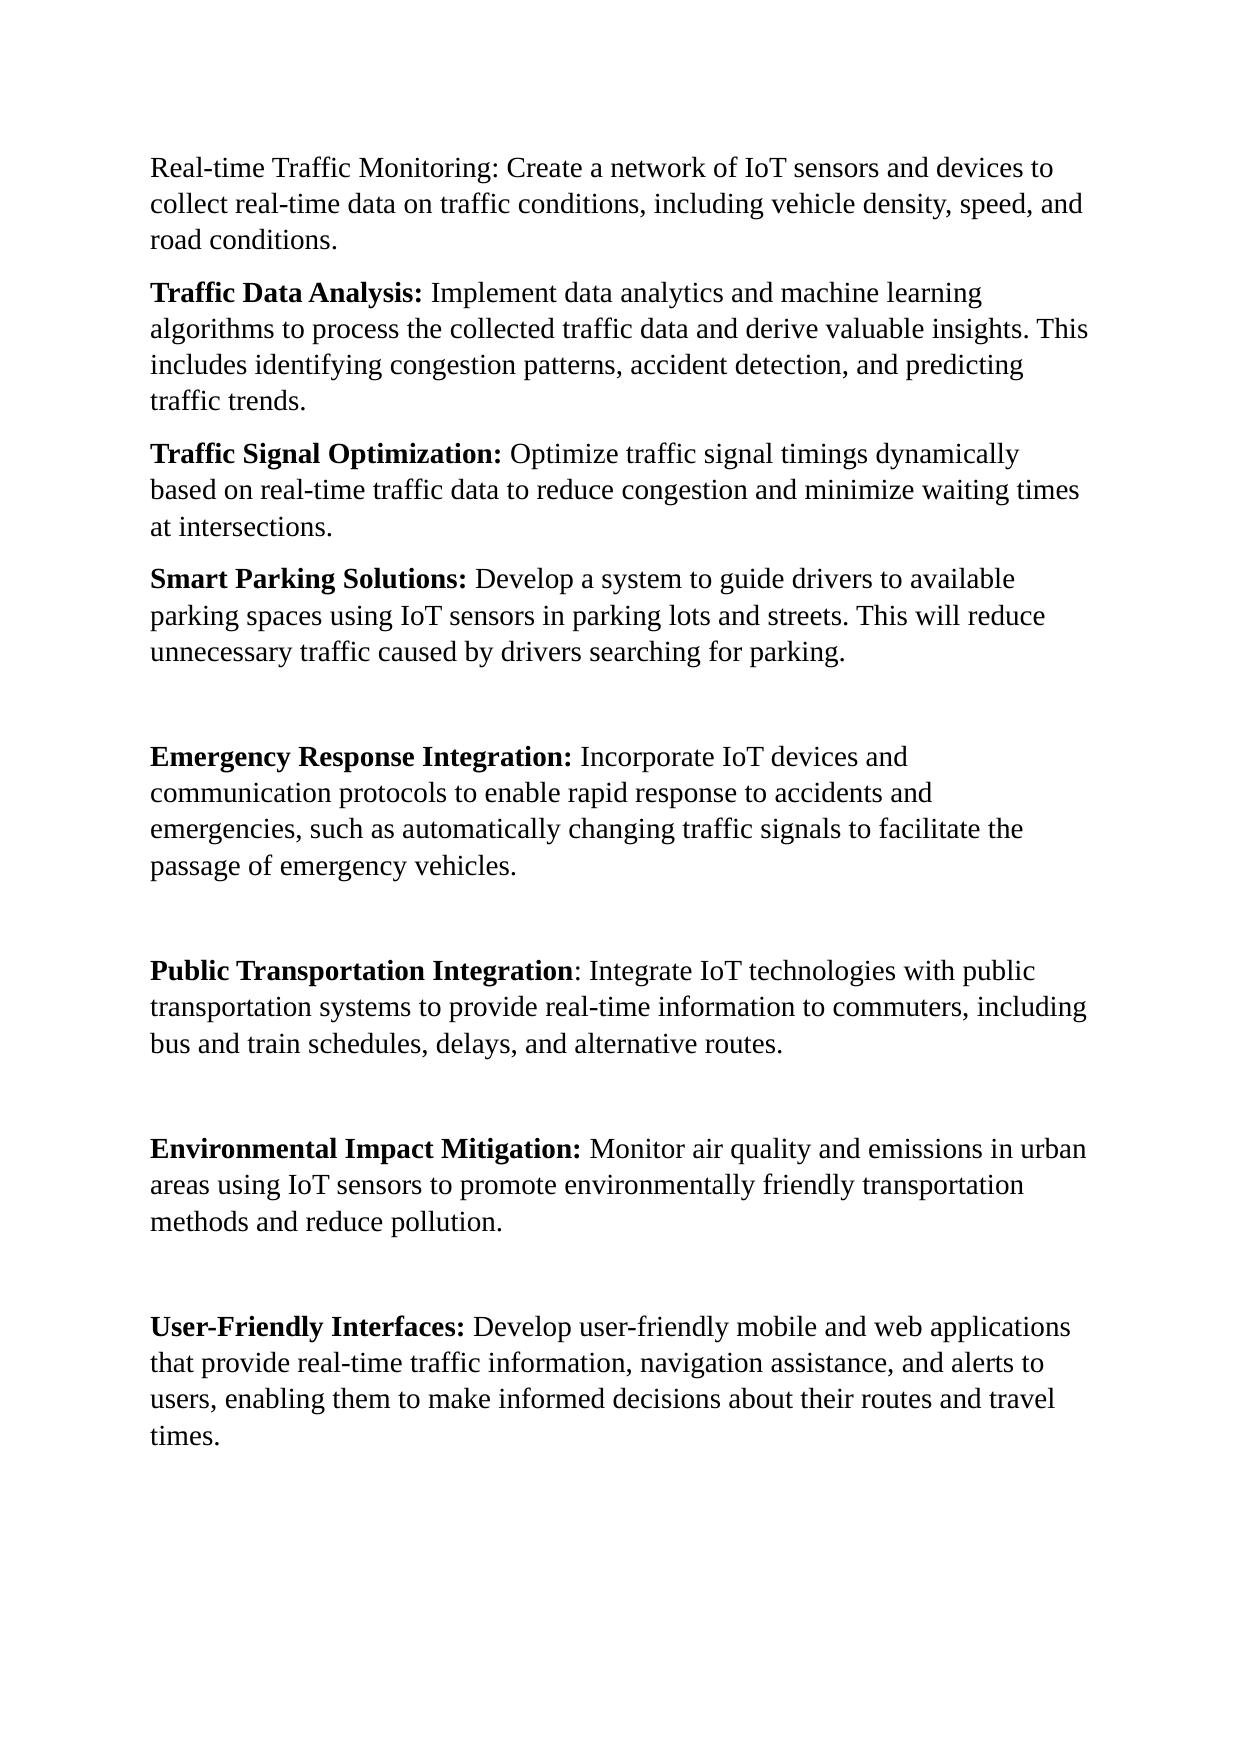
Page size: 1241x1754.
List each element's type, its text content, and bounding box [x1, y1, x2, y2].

text Real-time Traffic Monitoring: Create a network of IoT sensors and devices to collect real-time data on traffic conditions, including vehicle density, speed, and road conditions. [150, 150, 1090, 256]
text User-Friendly Interfaces: Develop user-friendly mobile and web applications that provide real-time traffic information, navigation assistance, and alerts to users, enabling them to make informed decisions about their routes and travel times. [150, 1309, 1090, 1451]
text Environmental Impact Mitigation: Monitor air quality and emissions in urban areas using IoT sensors to promote environmentally friendly transportation methods and reduce pollution. [150, 1131, 1090, 1237]
text Public Transportation Integration: Integrate IoT technologies with public transportation systems to provide real-time information to commuters, including bus and train schedules, delays, and alternative routes. [150, 953, 1090, 1059]
text Emergency Response Integration: Incorporate IoT devices and communication protocols to enable rapid response to accidents and emergencies, such as automatically changing traffic signals to facilitate the passage of emergency vehicles. [150, 739, 1090, 881]
text Traffic Signal Optimization: Optimize traffic signal timings dynamically based on real-time traffic data to reduce congestion and minimize waiting times at intersections. [150, 436, 1090, 542]
text Traffic Data Analysis: Implement data analytics and machine learning algorithms to process the collected traffic data and derive valuable insights. This includes identifying congestion patterns, accident detection, and predicting traffic trends. [150, 275, 1090, 417]
text Smart Parking Solutions: Develop a system to guide drivers to available parking spaces using IoT sensors in parking lots and streets. This will reduce unnecessary traffic caused by drivers searching for parking. [150, 561, 1090, 667]
